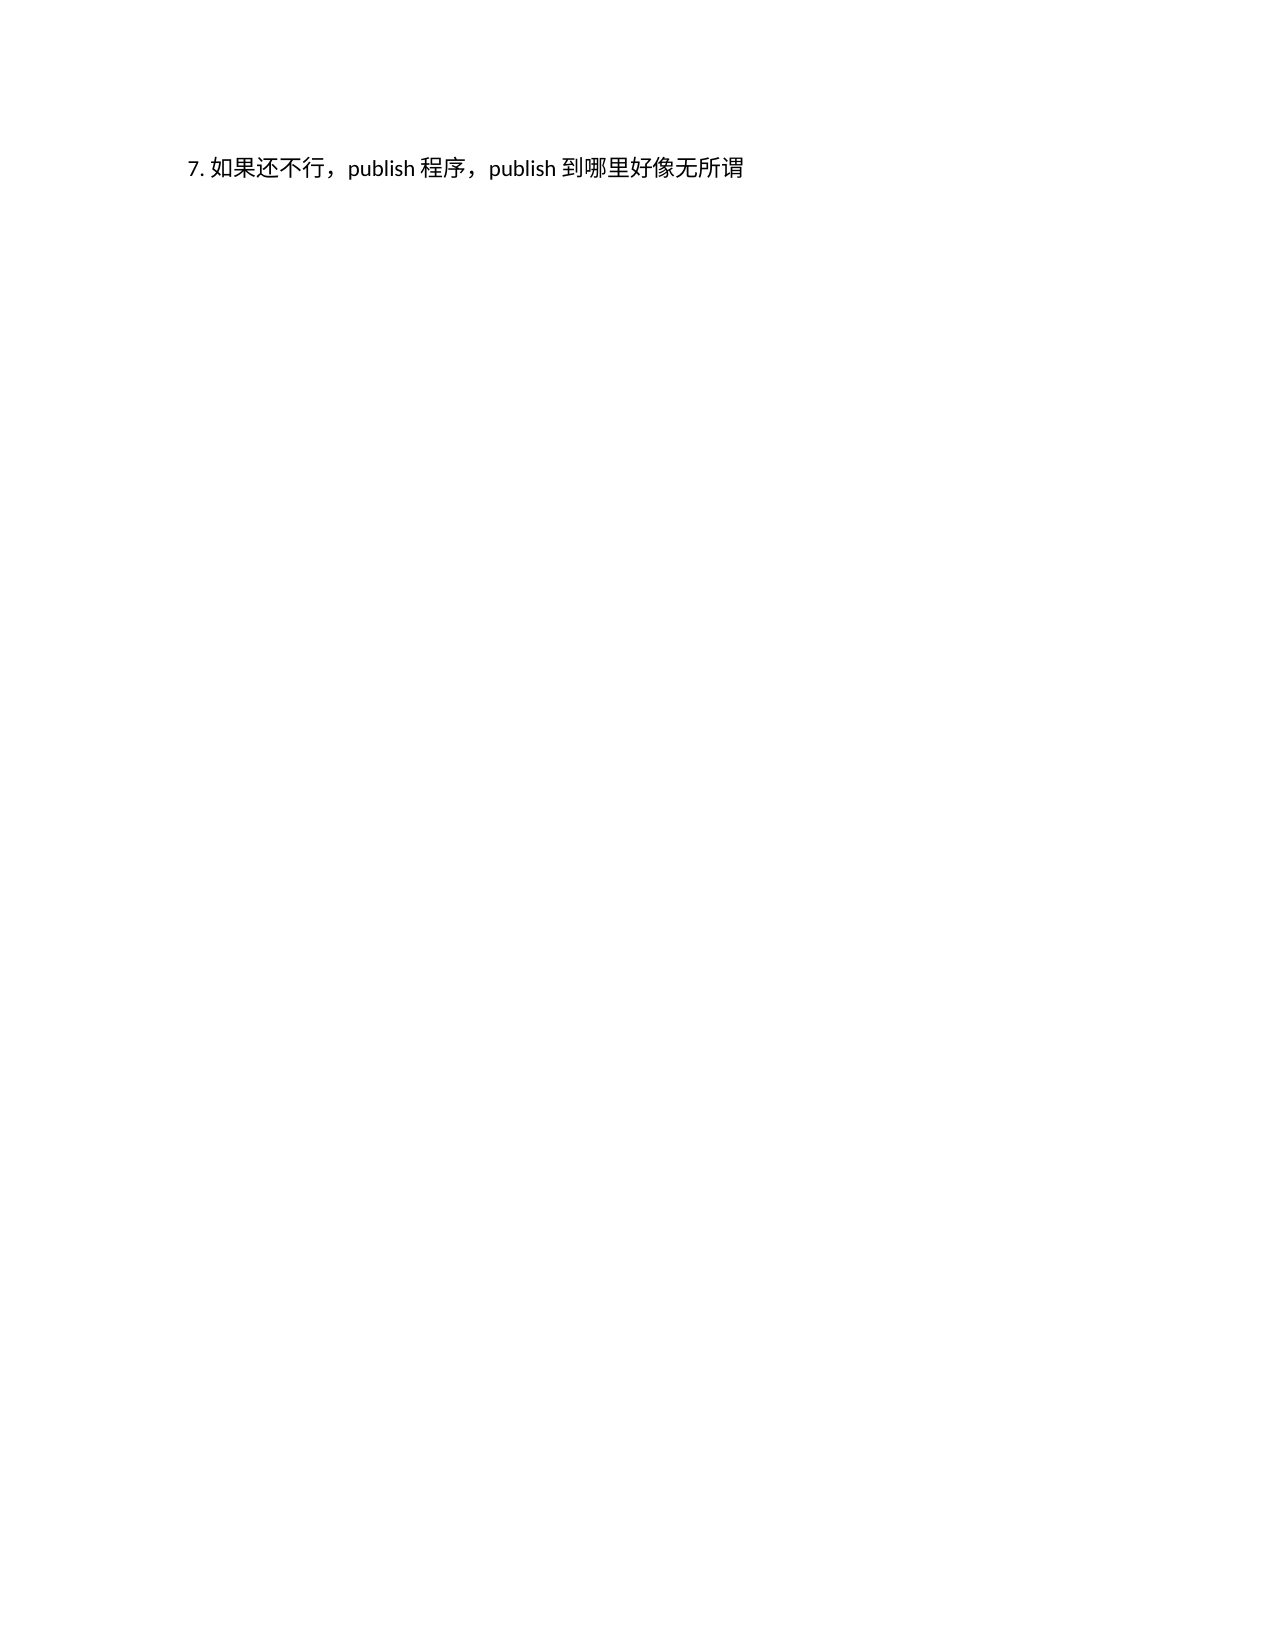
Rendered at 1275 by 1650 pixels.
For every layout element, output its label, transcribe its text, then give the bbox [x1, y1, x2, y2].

text 7. 如果还不行，publish程序，publish到哪里好像无所谓 [187, 150, 1087, 183]
